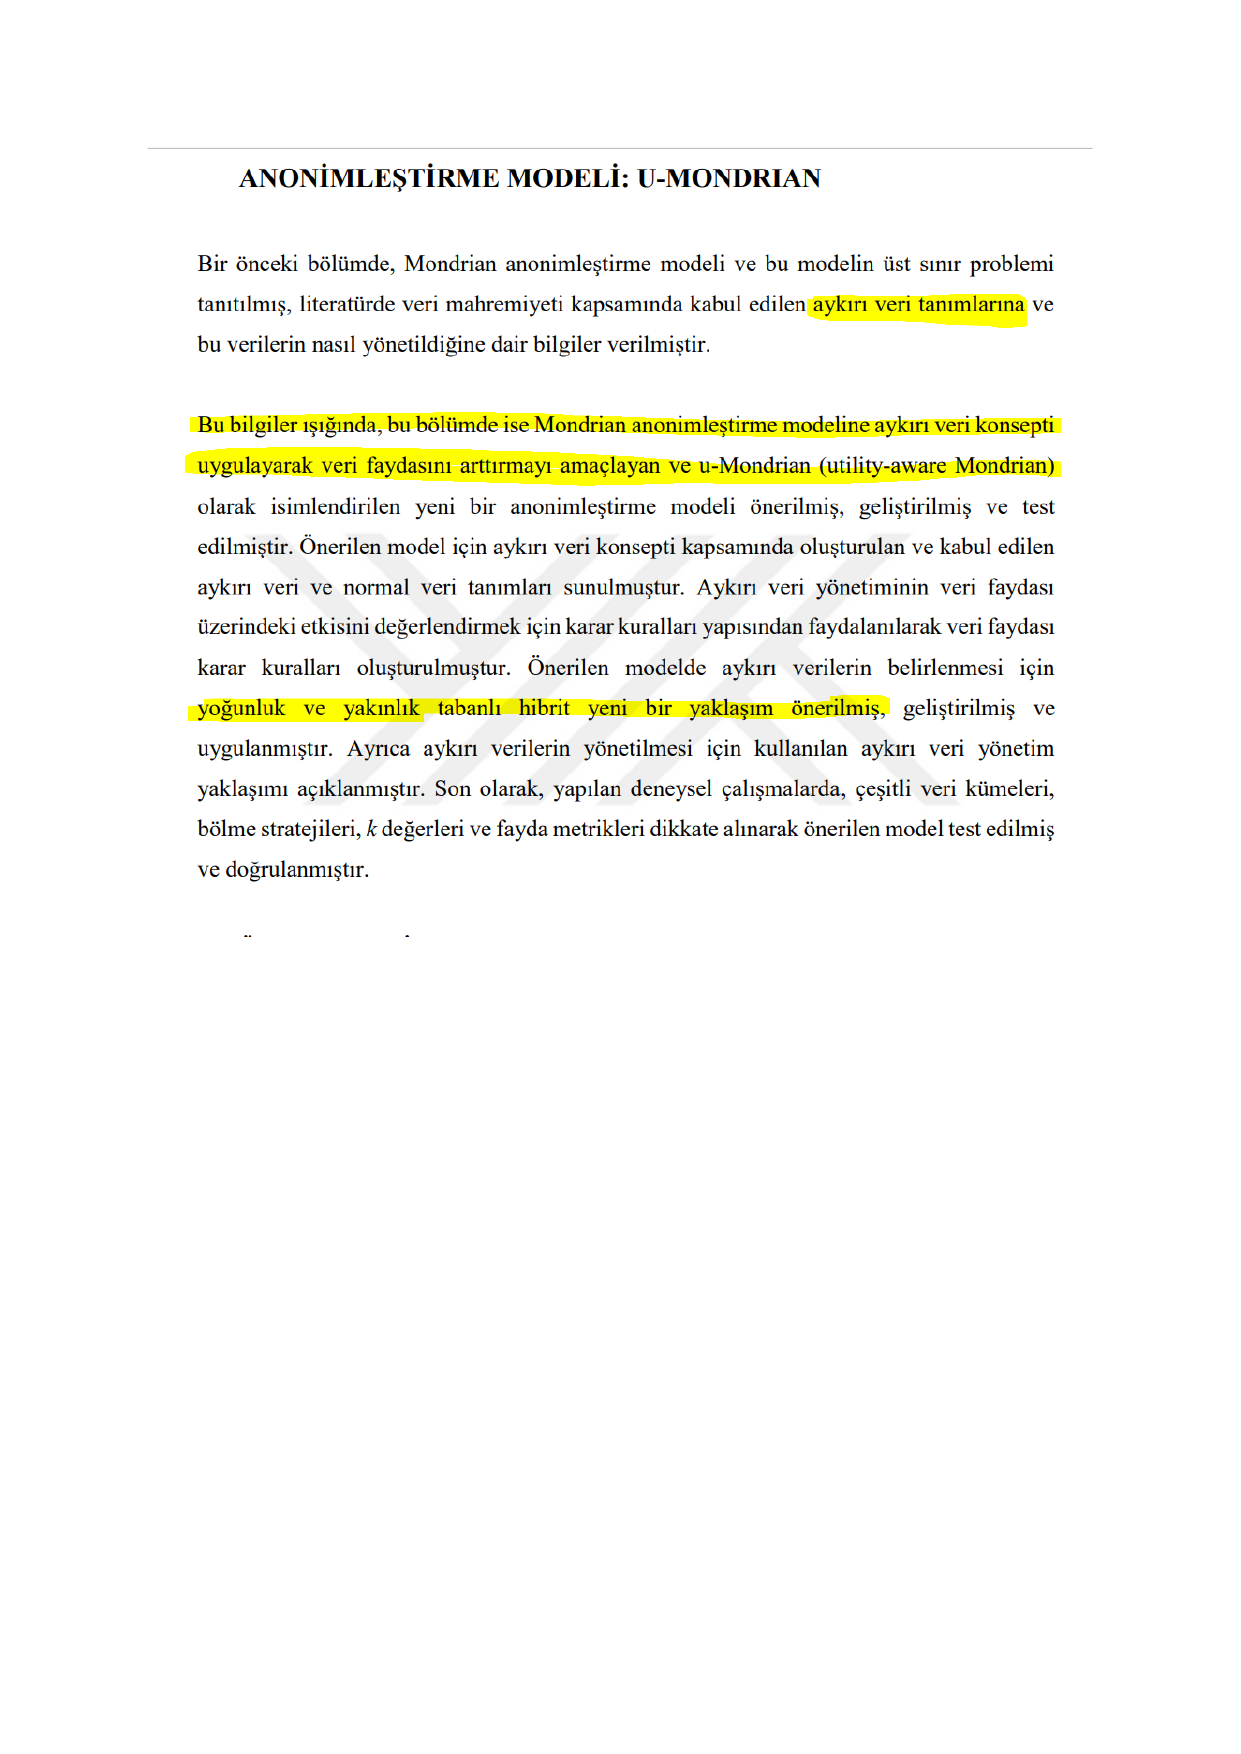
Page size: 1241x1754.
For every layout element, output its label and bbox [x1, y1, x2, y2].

picture [147, 147, 1093, 937]
